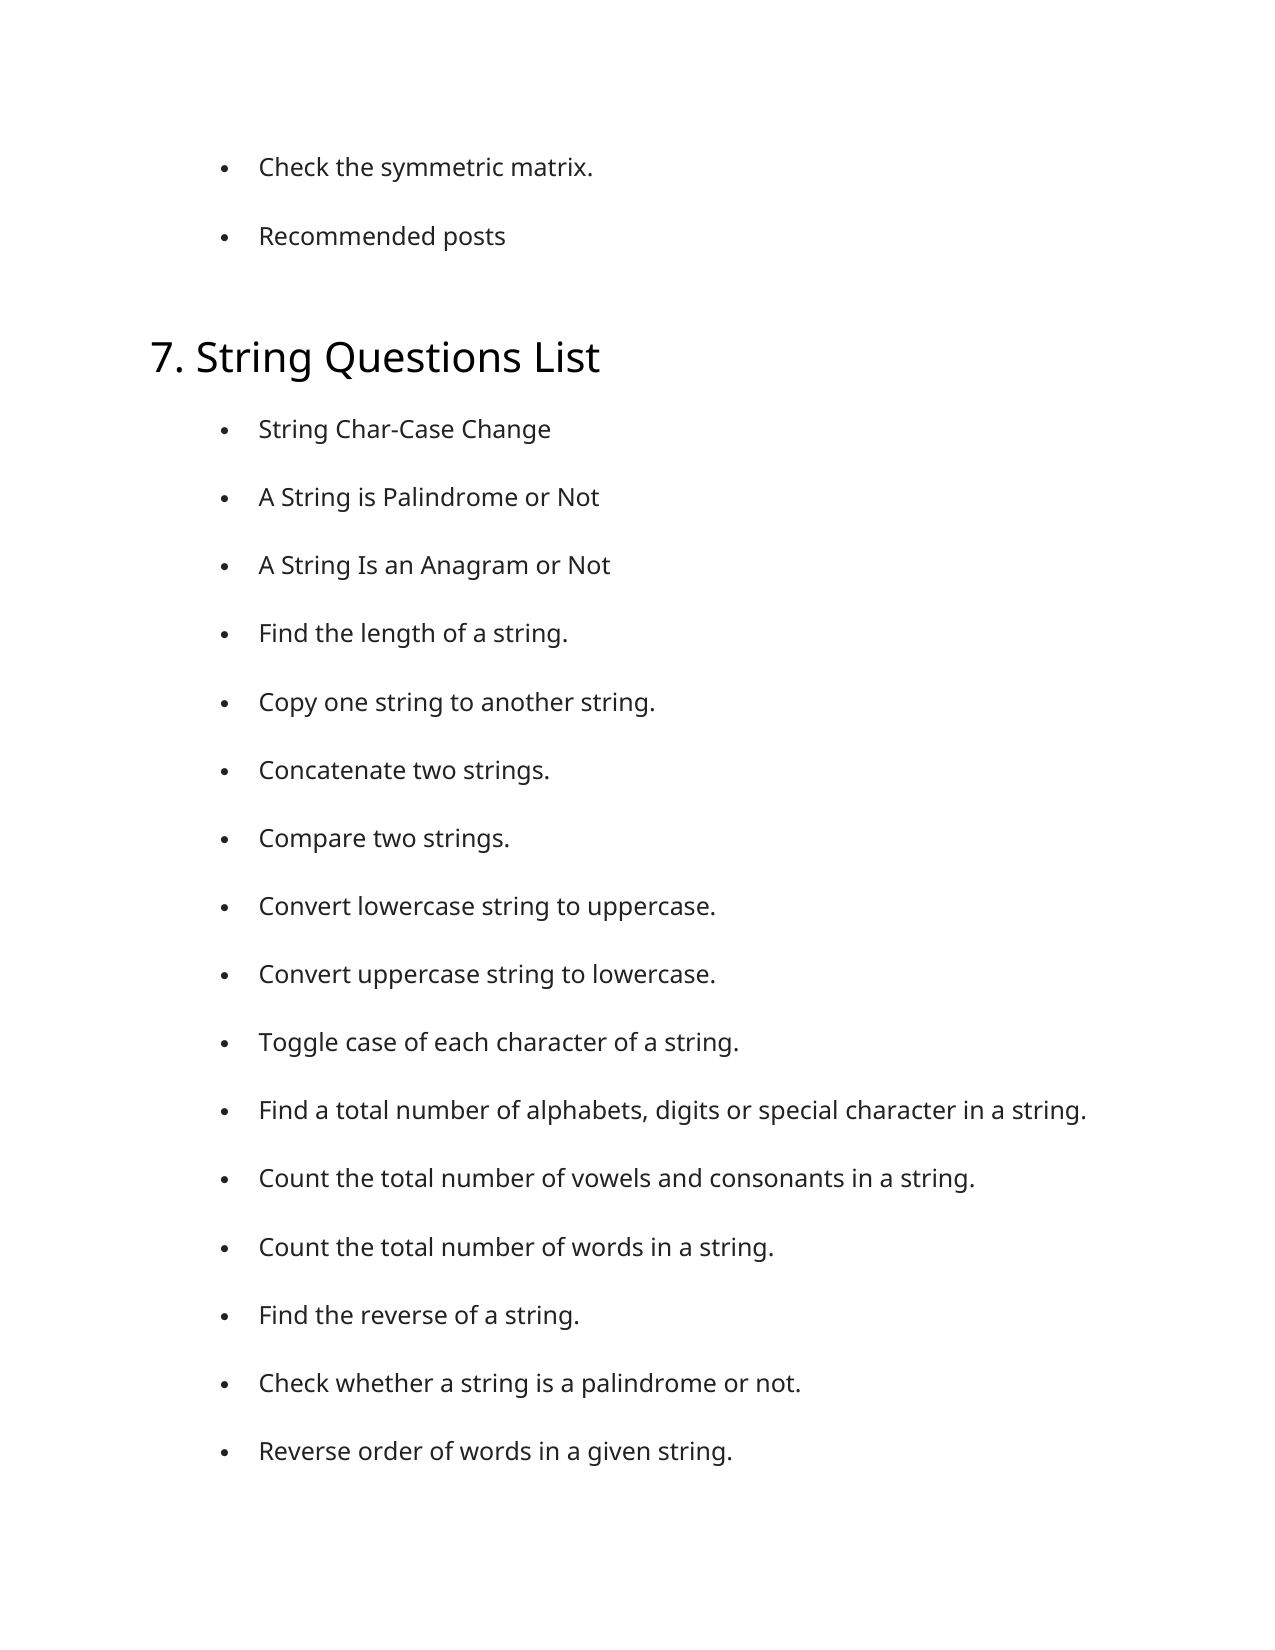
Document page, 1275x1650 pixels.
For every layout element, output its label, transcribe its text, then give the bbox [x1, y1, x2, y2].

list Convert lowercase string to uppercase. [221, 889, 1125, 923]
list Find a total number of alphabets, digits or special character in a string. [221, 1093, 1125, 1127]
text 7. String Questions List [150, 328, 1125, 385]
list Check the symmetric matrix. [221, 150, 1125, 184]
list Compare two strings. [221, 821, 1125, 854]
list Count the total number of words in a string. [221, 1229, 1125, 1263]
list Toggle case of each character of a string. [221, 1025, 1125, 1059]
list A String Is an Anagram or Not [221, 548, 1125, 582]
list Convert uppercase string to lowercase. [221, 957, 1125, 991]
list Check whether a string is a palindrome or not. [221, 1366, 1125, 1399]
list Copy one string to another string. [221, 684, 1125, 718]
list Find the length of a string. [221, 616, 1125, 650]
list Count the total number of vowels and consonants in a string. [221, 1161, 1125, 1195]
list Reverse order of words in a given string. [221, 1434, 1125, 1468]
list A String is Palindrome or Not [221, 480, 1125, 514]
list Recommended posts [221, 218, 1125, 252]
list String Char-Case Change [221, 412, 1125, 446]
list Find the reverse of a string. [221, 1297, 1125, 1331]
list Concatenate two strings. [221, 752, 1125, 786]
